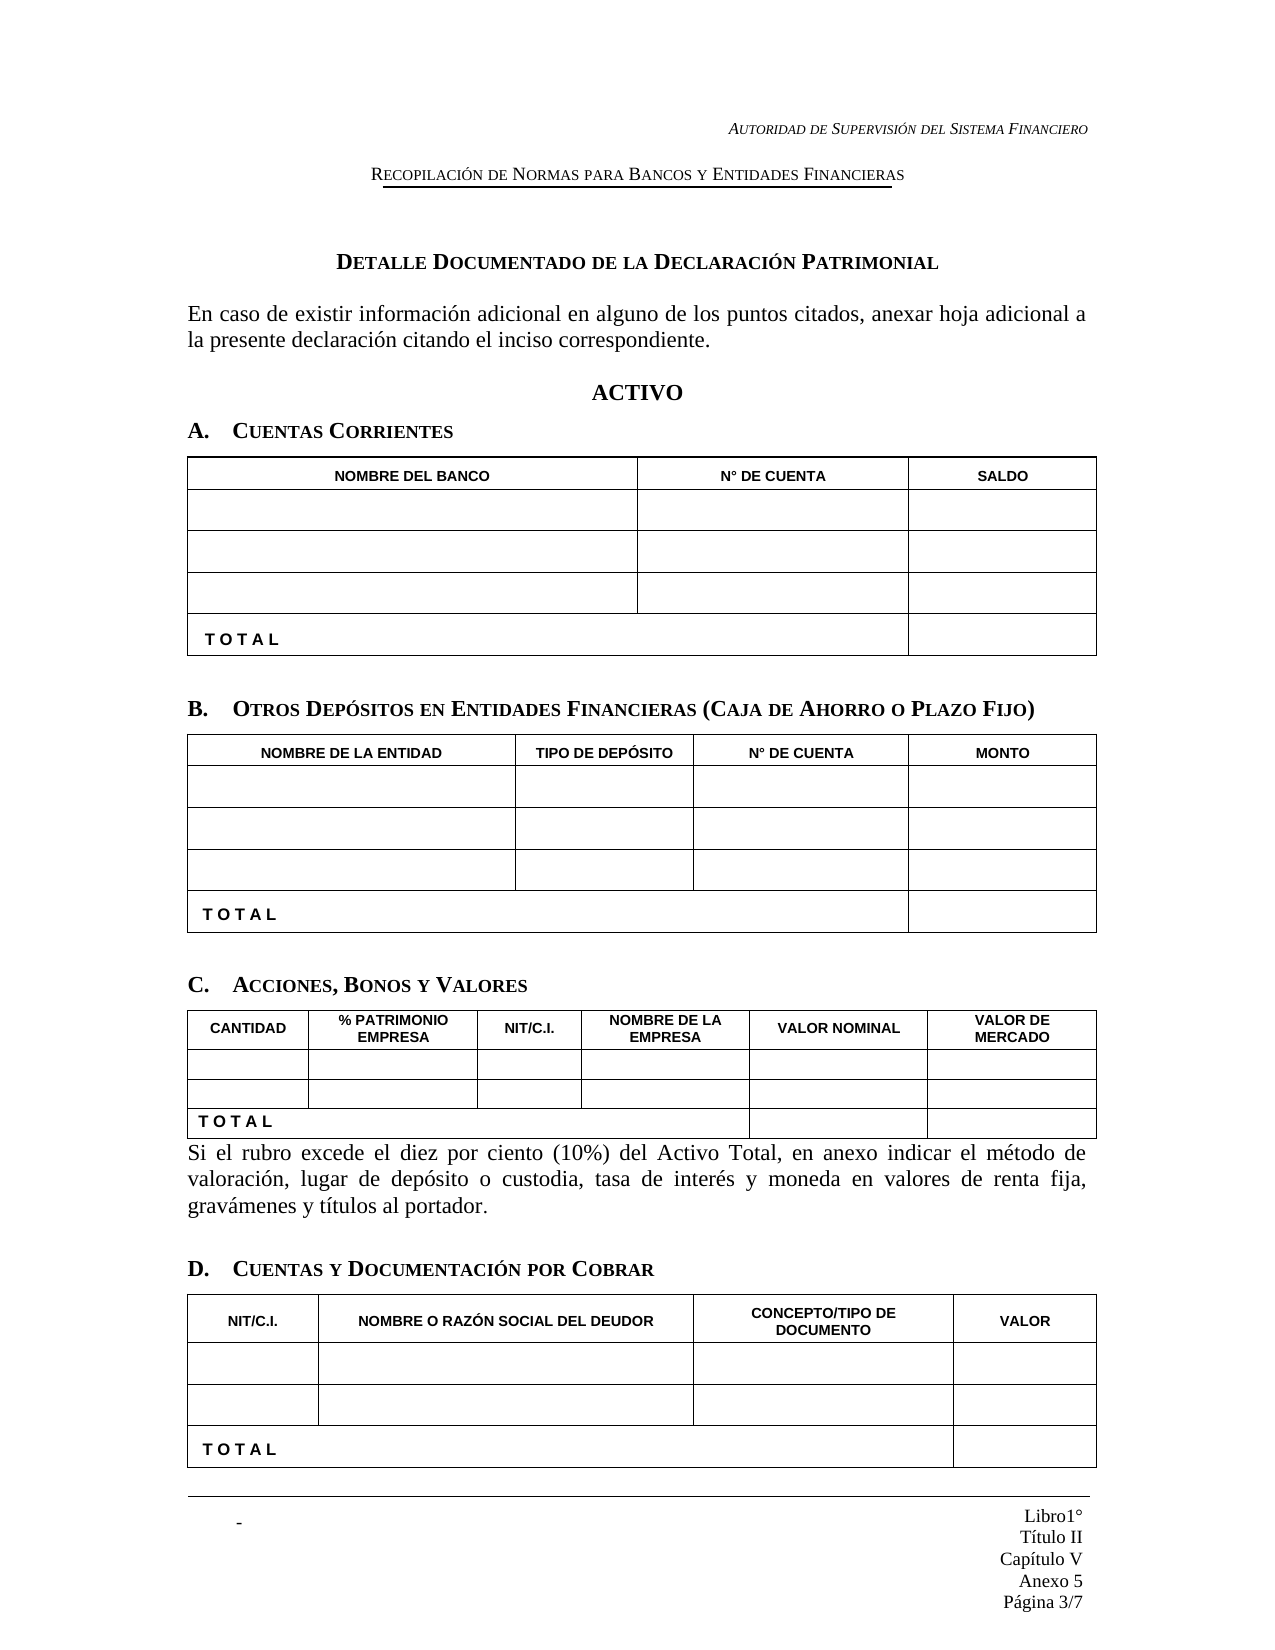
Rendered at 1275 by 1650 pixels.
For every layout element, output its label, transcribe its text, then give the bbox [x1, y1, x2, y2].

table_cell [694, 1385, 953, 1425]
text Si el rubro excede el diez por ciento (10%) del Activo Total, en anexo indicar el método de valoración, lugar de depósito o custodia, tasa de interés y moneda en valores de renta fija, gravámenes y títulos al portador. [187, 1139, 1088, 1218]
list Otros Depósitos en Entidades Financieras (Caja de Ahorro o Plazo Fijo) [187, 694, 1088, 721]
table_header VALOR DE MERCADO [928, 1011, 1096, 1049]
table_cell [954, 1426, 1096, 1467]
table_cell T O T A L [188, 1109, 309, 1138]
table_cell [318, 1426, 693, 1467]
table_cell [516, 808, 693, 848]
table_cell [694, 1426, 953, 1467]
table_cell [694, 766, 908, 807]
table_header MONTO [909, 735, 1096, 765]
table_cell [750, 1050, 927, 1079]
list Acciones, Bonos y Valores [187, 972, 1088, 998]
table_cell [319, 1343, 693, 1384]
table_header VALOR [954, 1295, 1096, 1342]
table_header NOMBRE DEL BANCO [188, 458, 637, 488]
table_cell [309, 1109, 478, 1138]
table_cell [909, 531, 1096, 572]
table_header CONCEPTO/TIPO DE DOCUMENTO [694, 1295, 953, 1342]
table_cell [637, 614, 908, 655]
title Detalle Documentado de la Declaración Patrimonial [322, 248, 953, 275]
table_cell [909, 850, 1096, 890]
table_cell [309, 1080, 477, 1108]
table_header CANTIDAD [188, 1011, 308, 1049]
table_cell [638, 573, 908, 613]
table_cell [188, 1385, 318, 1425]
table_cell [478, 1109, 581, 1138]
table_cell [188, 573, 637, 613]
table_cell [478, 1080, 581, 1108]
table_header N° DE CUENTA [638, 458, 908, 488]
table_cell [188, 1050, 308, 1079]
table_cell [909, 891, 1096, 932]
table_cell [954, 1343, 1096, 1384]
table_cell [694, 891, 908, 932]
table_cell T O T A L [188, 1426, 318, 1467]
table_header % PATRIMONIO EMPRESA [309, 1011, 477, 1049]
table_header NIT/C.I. [188, 1295, 318, 1342]
text En caso de existir información adicional en alguno de los puntos citados, anexar hoja adicional a la presente declaración citando el inciso correspondiente. [187, 300, 1088, 352]
table_cell [909, 490, 1096, 530]
table_cell [188, 531, 637, 572]
table_cell [909, 614, 1096, 655]
table_header NOMBRE O RAZÓN SOCIAL DEL DEUDOR [319, 1295, 693, 1342]
table_header NIT/C.I. [478, 1011, 581, 1049]
table_cell [478, 1050, 581, 1079]
table_cell [909, 808, 1096, 848]
table_cell [954, 1385, 1096, 1425]
table_cell [188, 1343, 318, 1384]
table_cell [638, 490, 908, 530]
table_cell [928, 1109, 1096, 1138]
table_cell [516, 850, 693, 890]
table_header VALOR NOMINAL [750, 1011, 927, 1049]
table_cell [188, 490, 637, 530]
table_cell T O T A L [188, 614, 637, 655]
table_cell [694, 1343, 953, 1384]
table_cell [319, 1385, 693, 1425]
table_cell [582, 1080, 749, 1108]
table_cell [909, 573, 1096, 613]
table_cell [638, 531, 908, 572]
table_header TIPO DE DEPÓSITO [516, 735, 693, 765]
table_cell [515, 891, 693, 932]
table_cell [928, 1080, 1096, 1108]
table_cell [909, 766, 1096, 807]
list Cuentas Corrientes [187, 418, 1088, 444]
table_cell [694, 808, 908, 848]
table_cell [582, 1050, 749, 1079]
table_cell T O T A L [188, 891, 515, 932]
table_header SALDO [909, 458, 1096, 488]
table_cell [309, 1050, 477, 1079]
table_cell [928, 1050, 1096, 1079]
table_header NOMBRE DE LA ENTIDAD [188, 735, 515, 765]
title ACTIVO [322, 379, 953, 405]
table_cell [188, 850, 515, 890]
table_cell [694, 850, 908, 890]
table_cell [516, 766, 693, 807]
table_cell [750, 1109, 927, 1138]
table_cell [188, 1080, 308, 1108]
table_header NOMBRE DE LA EMPRESA [582, 1011, 749, 1049]
list Cuentas y Documentación por Cobrar [187, 1254, 1088, 1281]
table_cell [188, 766, 515, 807]
table_cell [581, 1109, 749, 1138]
table_cell [750, 1080, 927, 1108]
table_header N° DE CUENTA [694, 735, 908, 765]
table_cell [188, 808, 515, 848]
